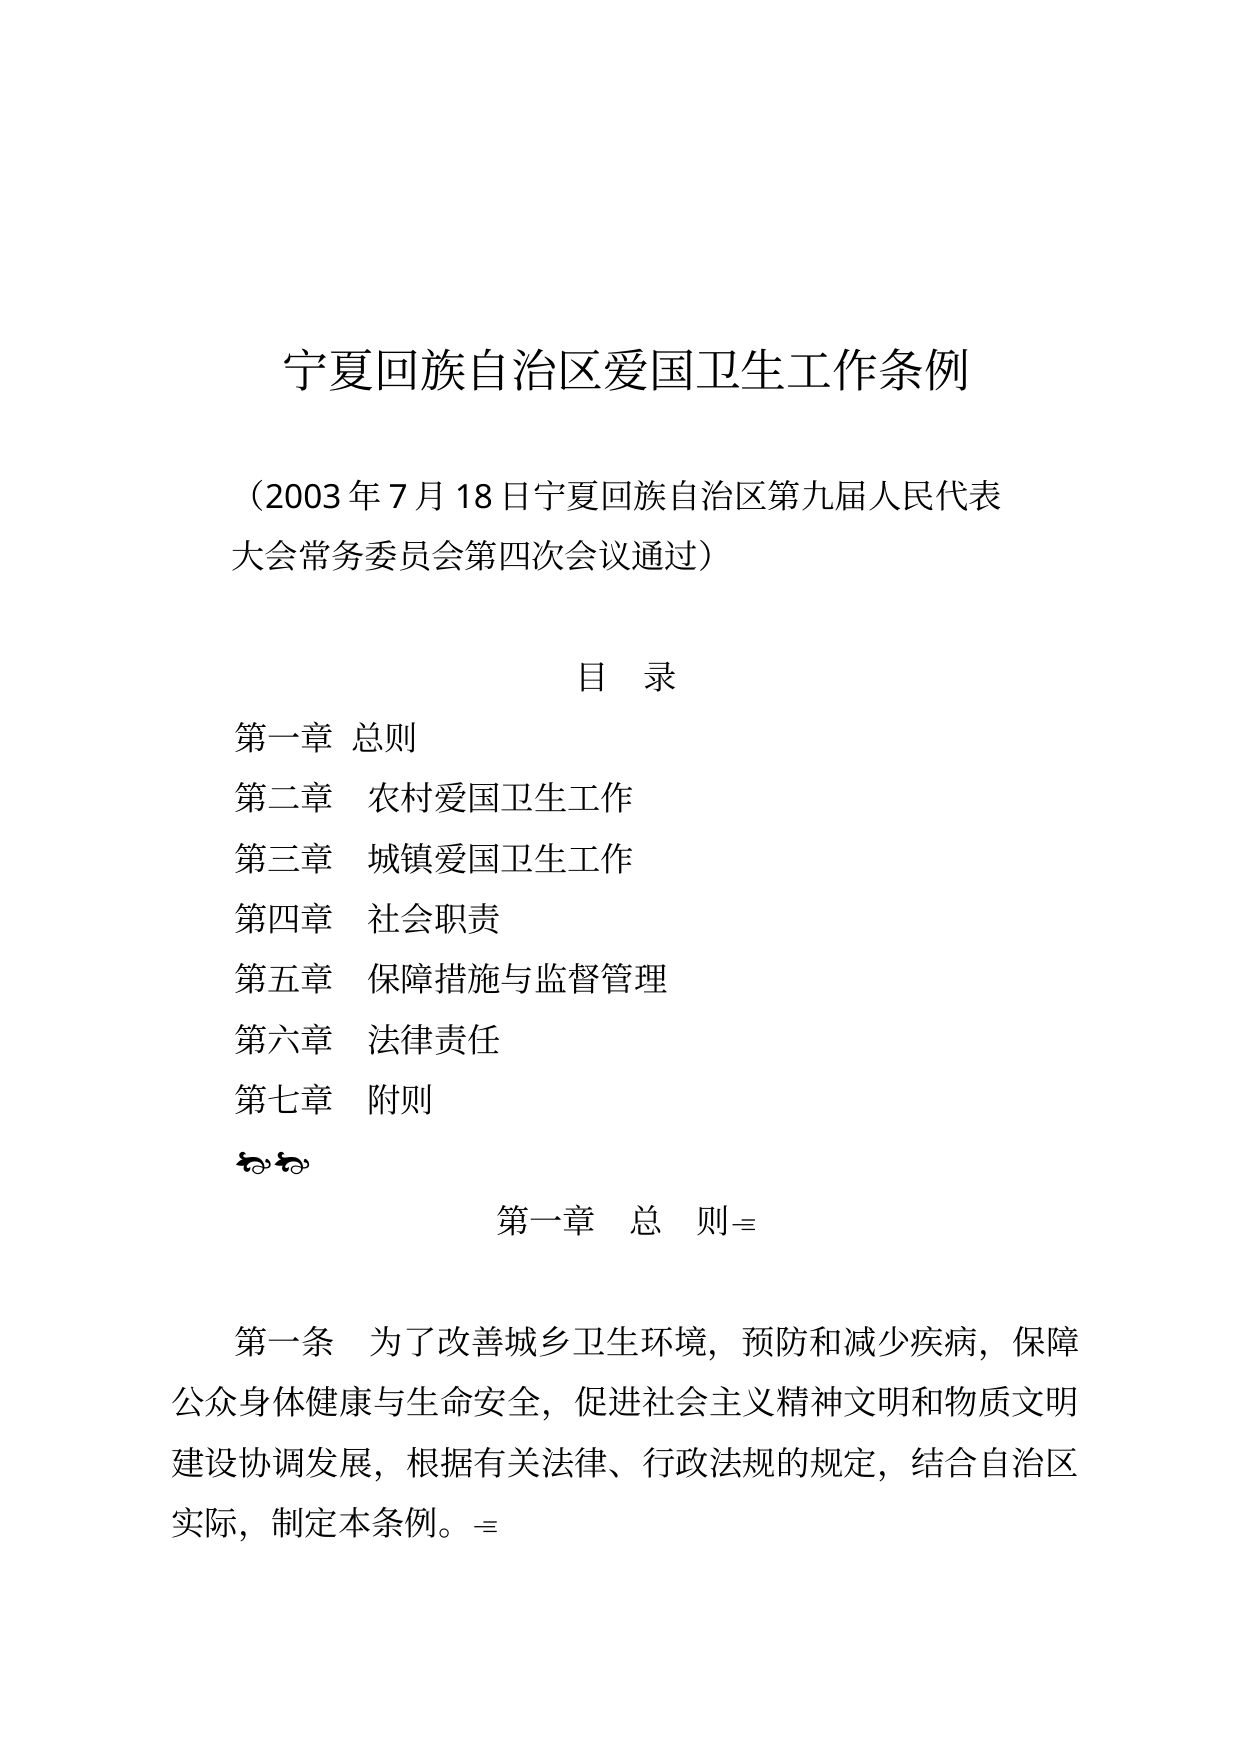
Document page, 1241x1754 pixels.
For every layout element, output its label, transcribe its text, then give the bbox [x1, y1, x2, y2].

text  [171, 1125, 1081, 1185]
text 第一章 总 则 [171, 1185, 1081, 1246]
text （2003年7月18日宁夏回族自治区第九届人民代表大会常务委员会第四次会议通过） [231, 460, 1003, 581]
text 第七章 附则 [171, 1064, 1081, 1125]
text 宁夏回族自治区爱国卫生工作条例 [171, 339, 1081, 400]
text 第四章 社会职责 [171, 883, 1081, 943]
text 目 录 [171, 641, 1081, 702]
text 第五章 保障措施与监督管理 [171, 943, 1081, 1004]
text 第二章 农村爱国卫生工作 [171, 762, 1081, 823]
text 第一条 为了改善城乡卫生环境，预防和减少疾病，保障公众身体健康与生命安全，促进社会主义精神文明和物质文明建设协调发展，根据有关法律、行政法规的规定，结合自治区实际，制定本条例。 [171, 1306, 1081, 1548]
text 第三章 城镇爱国卫生工作 [171, 823, 1081, 883]
text 第一章 总则 [171, 702, 1081, 762]
text 第六章 法律责任 [171, 1004, 1081, 1064]
